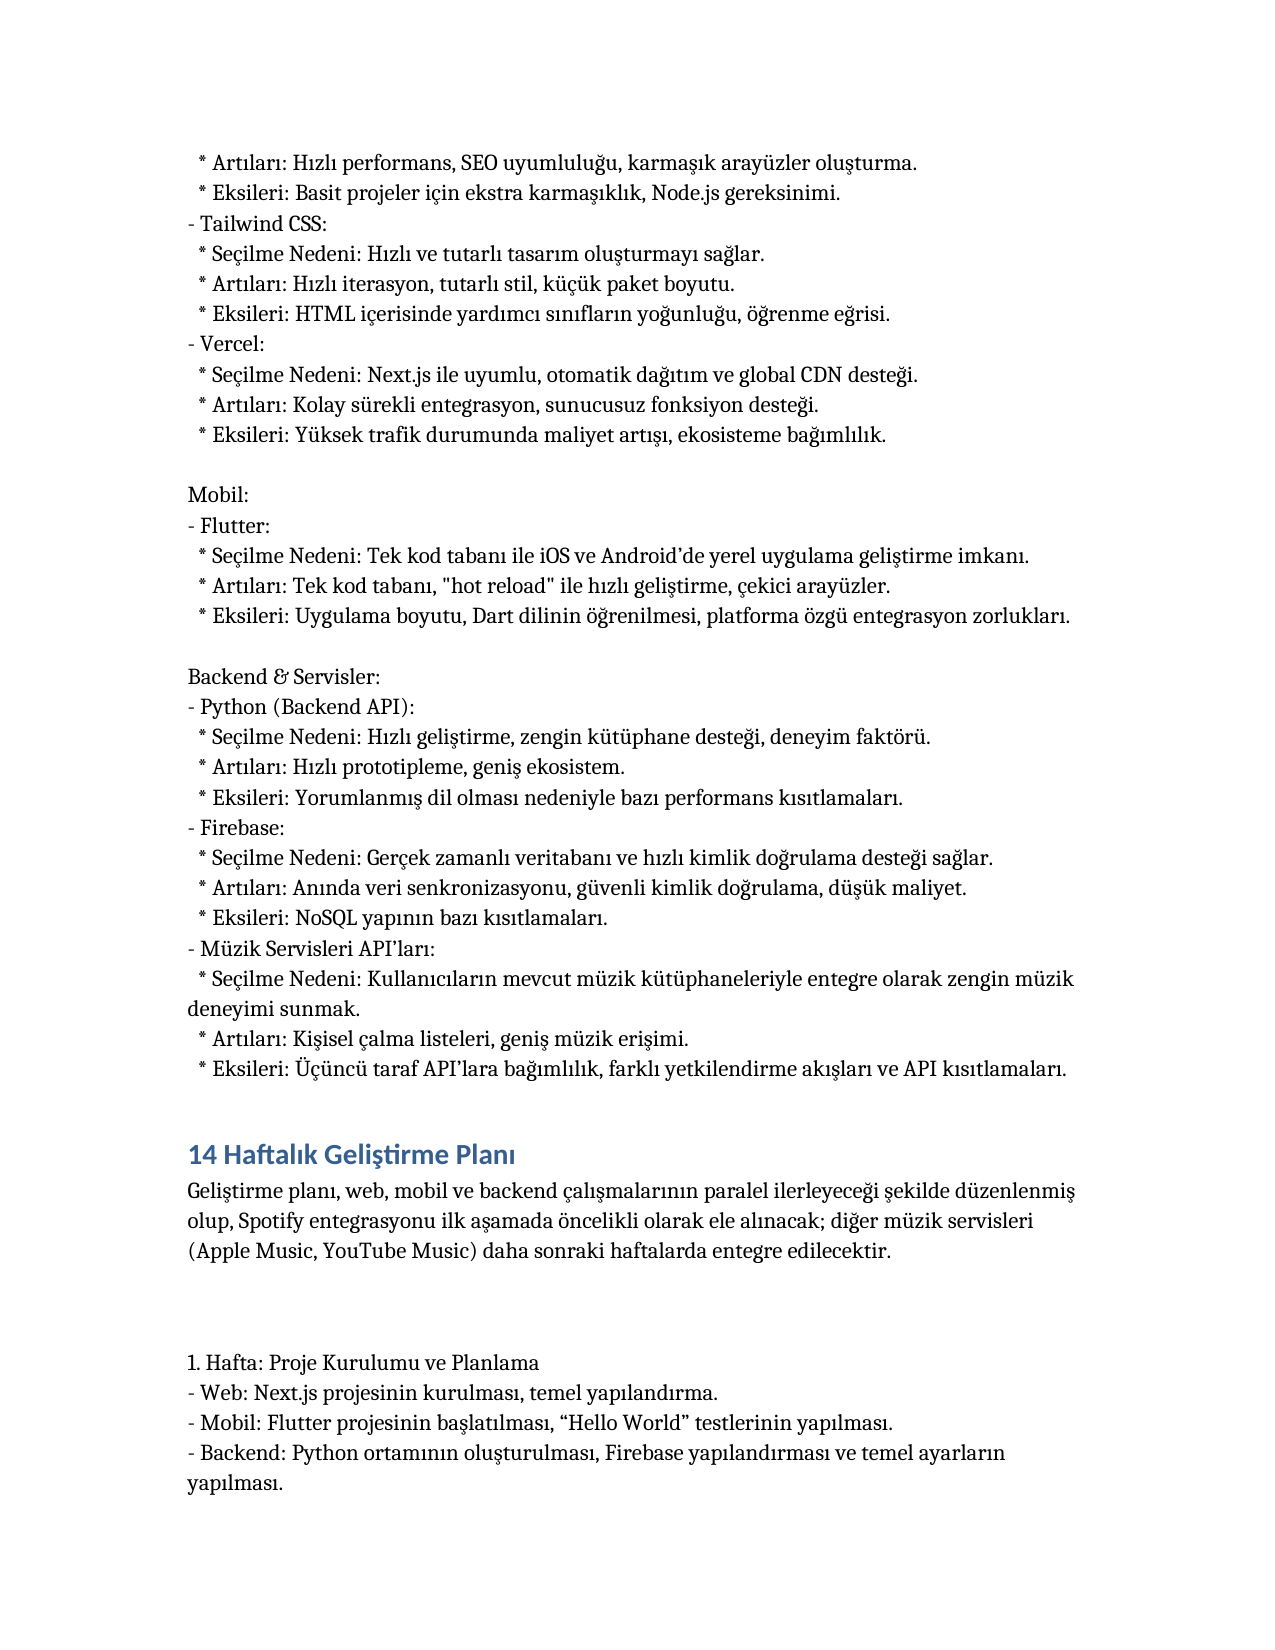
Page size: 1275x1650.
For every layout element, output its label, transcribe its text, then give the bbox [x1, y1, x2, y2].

subtitle 14 Haftalık Geliştirme Planı [187, 1136, 1087, 1172]
text Geliştirme planı, web, mobil ve backend çalışmalarının paralel ilerleyeceği şekilde düzenlenmiş olup, Spotify entegrasyonu ilk aşamada öncelikli olarak ele alınacak; diğer müzik servisleri (Apple Music, YouTube Music) daha sonraki haftalarda entegre edilecektir. [187, 1177, 1087, 1294]
